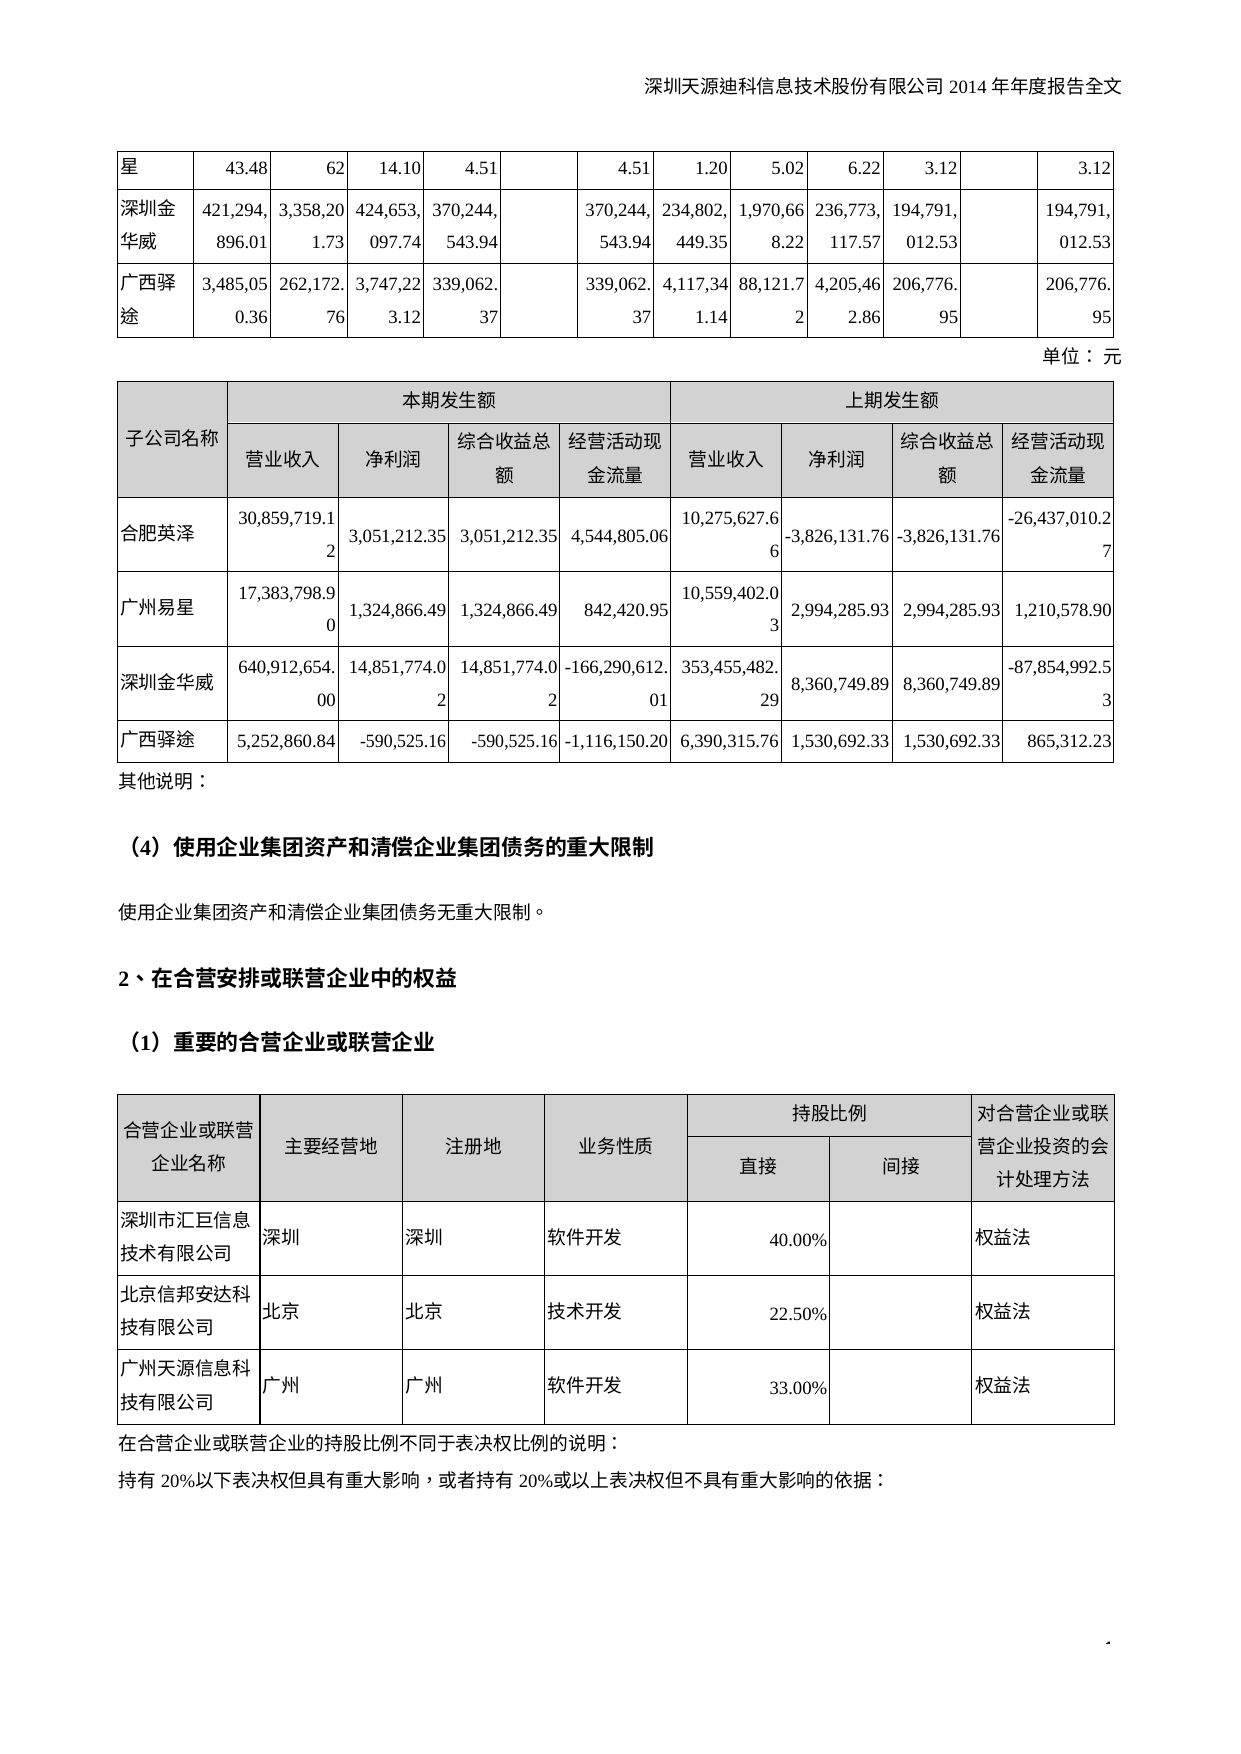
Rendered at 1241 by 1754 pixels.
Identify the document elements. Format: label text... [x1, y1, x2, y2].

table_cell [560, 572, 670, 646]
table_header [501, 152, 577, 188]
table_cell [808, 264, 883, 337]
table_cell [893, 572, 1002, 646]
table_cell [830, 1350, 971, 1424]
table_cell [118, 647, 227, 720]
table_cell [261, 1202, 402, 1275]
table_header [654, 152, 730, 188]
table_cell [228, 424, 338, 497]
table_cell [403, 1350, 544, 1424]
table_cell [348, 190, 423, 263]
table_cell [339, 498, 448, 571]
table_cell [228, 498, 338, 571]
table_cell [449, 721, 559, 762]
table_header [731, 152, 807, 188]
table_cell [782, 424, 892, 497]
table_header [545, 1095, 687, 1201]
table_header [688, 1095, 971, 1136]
text 在合营企业或联营企业的持股比例不同于表决权比例的说明： [118, 1430, 1138, 1456]
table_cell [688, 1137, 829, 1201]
text 持有 20%以下表决权但具有重大影响，或者持有 20%或以上表决权但不具有重大影响的依据： [118, 1468, 1138, 1493]
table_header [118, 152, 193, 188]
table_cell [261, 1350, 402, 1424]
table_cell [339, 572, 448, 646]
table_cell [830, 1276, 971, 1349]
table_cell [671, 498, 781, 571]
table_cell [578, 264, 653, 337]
text 其他说明： [118, 768, 1138, 794]
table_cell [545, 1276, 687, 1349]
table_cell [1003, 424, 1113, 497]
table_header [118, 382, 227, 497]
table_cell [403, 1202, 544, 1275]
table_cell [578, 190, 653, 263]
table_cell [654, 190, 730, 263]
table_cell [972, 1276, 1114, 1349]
subtitle （1）重要的合营企业或联营企业 [118, 1027, 1138, 1057]
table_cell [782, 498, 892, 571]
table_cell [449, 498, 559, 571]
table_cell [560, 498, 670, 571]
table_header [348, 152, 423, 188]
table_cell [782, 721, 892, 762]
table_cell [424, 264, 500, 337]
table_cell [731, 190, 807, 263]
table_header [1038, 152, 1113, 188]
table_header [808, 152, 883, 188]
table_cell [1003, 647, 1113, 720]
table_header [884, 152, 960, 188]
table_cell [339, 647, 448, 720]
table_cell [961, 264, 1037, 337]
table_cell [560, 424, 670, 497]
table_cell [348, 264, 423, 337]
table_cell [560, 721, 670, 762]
subtitle 2、在合营安排或联营企业中的权益 [118, 963, 1138, 992]
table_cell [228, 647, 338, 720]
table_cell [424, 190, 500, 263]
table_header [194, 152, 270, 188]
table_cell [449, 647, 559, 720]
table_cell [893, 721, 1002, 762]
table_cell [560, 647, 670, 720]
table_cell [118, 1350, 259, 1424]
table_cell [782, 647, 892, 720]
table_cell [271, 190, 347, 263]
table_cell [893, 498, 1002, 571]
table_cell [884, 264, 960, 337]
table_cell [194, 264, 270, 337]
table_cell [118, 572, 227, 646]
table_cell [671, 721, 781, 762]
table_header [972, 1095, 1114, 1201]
subtitle （4）使用企业集团资产和清偿企业集团债务的重大限制 [118, 832, 1138, 861]
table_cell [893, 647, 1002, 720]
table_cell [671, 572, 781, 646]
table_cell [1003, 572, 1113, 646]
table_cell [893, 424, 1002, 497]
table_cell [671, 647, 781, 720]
text 使用企业集团资产和清偿企业集团债务无重大限制。 [118, 899, 1138, 924]
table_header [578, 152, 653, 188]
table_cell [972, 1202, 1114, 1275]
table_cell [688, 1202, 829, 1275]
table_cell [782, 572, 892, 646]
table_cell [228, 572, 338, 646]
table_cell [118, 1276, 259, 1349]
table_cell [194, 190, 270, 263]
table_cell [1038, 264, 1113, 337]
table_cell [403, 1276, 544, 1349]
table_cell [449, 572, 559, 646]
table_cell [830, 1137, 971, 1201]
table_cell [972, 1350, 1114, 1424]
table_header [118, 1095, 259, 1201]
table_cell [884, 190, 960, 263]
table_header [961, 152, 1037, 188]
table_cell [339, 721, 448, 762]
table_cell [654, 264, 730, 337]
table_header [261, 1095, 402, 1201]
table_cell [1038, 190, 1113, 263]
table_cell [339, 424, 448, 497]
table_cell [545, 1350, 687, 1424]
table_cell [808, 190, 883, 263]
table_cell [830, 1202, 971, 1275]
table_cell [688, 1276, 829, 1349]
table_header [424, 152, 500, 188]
text 单位： 元 [102, 343, 1122, 369]
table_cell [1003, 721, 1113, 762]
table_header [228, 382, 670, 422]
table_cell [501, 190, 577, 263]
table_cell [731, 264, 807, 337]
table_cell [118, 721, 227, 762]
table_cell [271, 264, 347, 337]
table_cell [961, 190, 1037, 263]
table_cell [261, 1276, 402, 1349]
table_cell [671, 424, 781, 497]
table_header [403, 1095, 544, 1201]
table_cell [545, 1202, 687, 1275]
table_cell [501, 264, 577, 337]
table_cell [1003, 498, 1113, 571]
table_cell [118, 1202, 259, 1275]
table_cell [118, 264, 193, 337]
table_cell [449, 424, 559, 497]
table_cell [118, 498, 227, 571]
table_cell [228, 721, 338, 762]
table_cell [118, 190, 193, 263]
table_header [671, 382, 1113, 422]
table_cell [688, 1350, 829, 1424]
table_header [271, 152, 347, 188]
